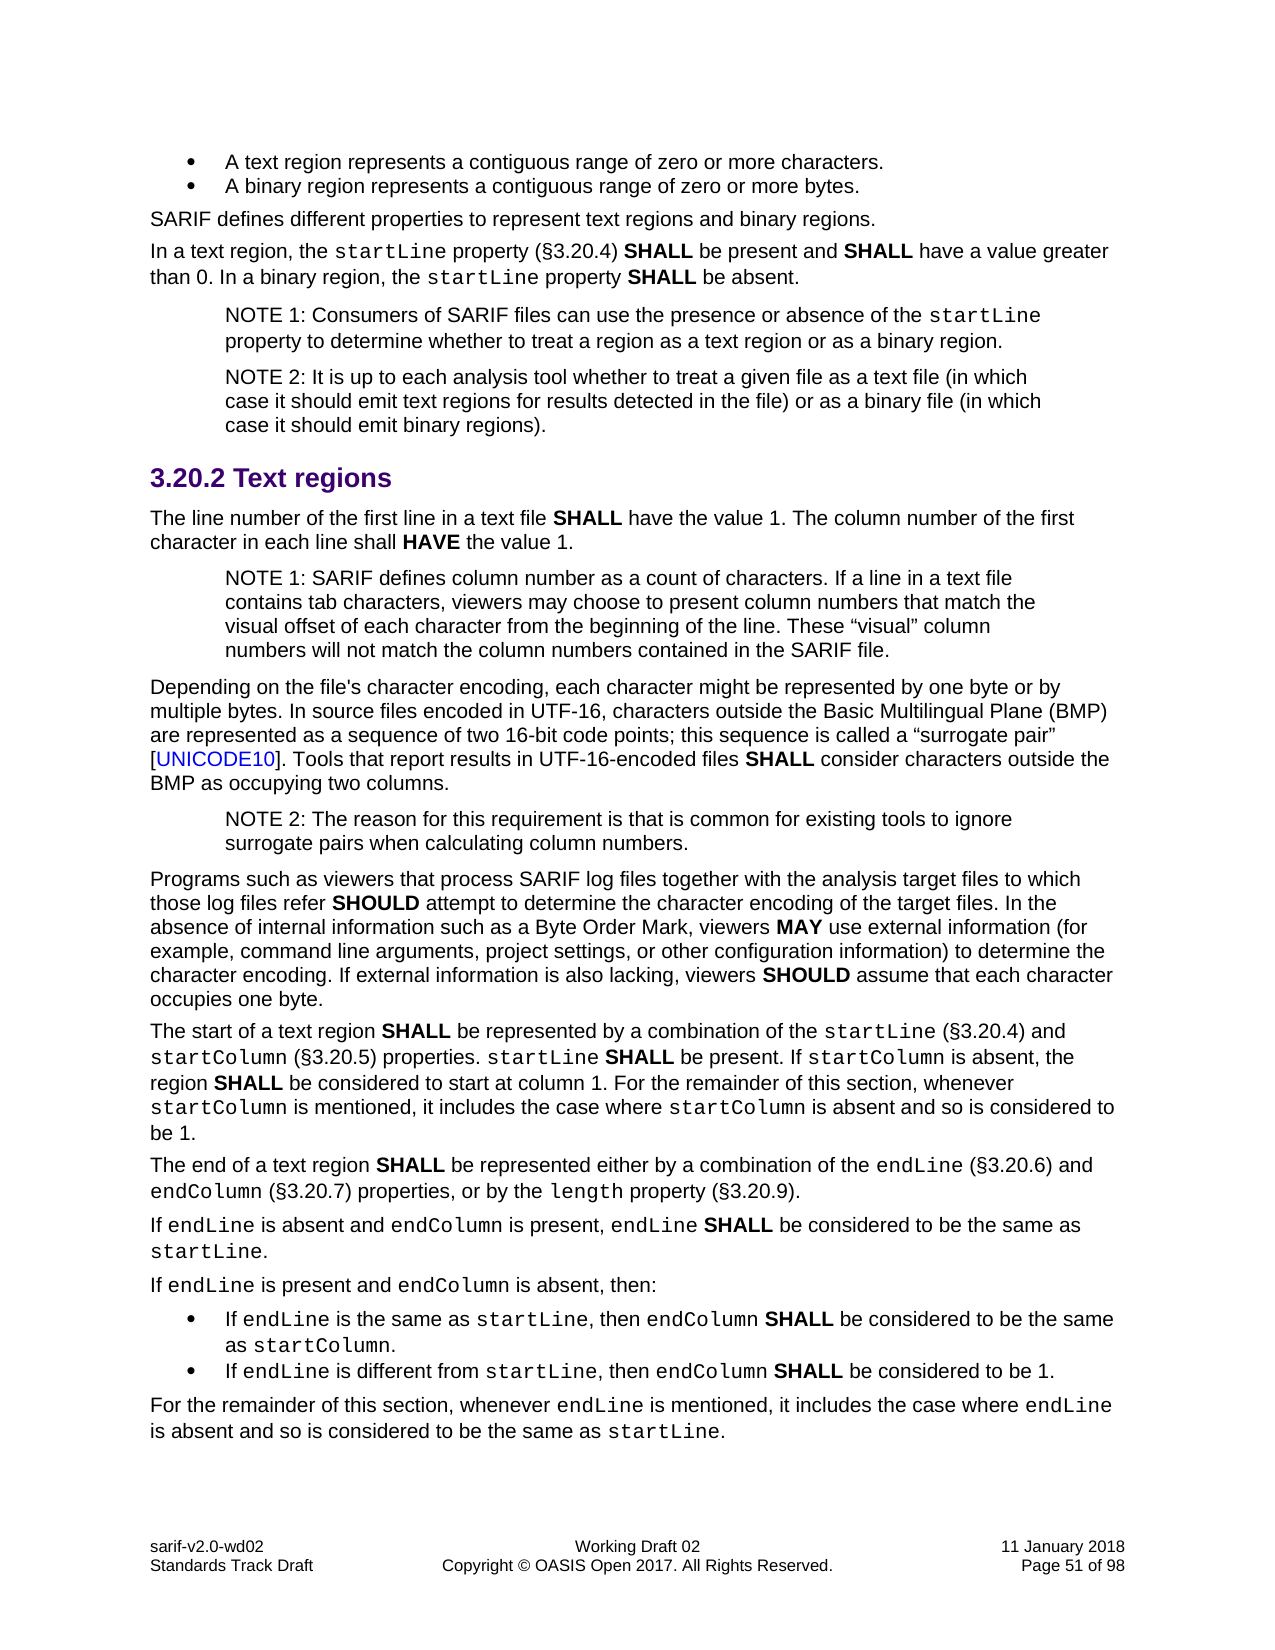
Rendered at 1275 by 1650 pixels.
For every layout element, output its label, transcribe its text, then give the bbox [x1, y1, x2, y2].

text The start of a text region SHALL be represented by a combination of the startLine (§3.20.4) and startColumn (§3.20.5) properties. startLine SHALL be present. If startColumn is absent, the region SHALL be considered to start at column 1. For the remainder of this section, whenever startColumn is mentioned, it includes the case where startColumn is absent and so is considered to be 1. [150, 1019, 1125, 1145]
subtitle Text regions [150, 462, 1125, 493]
text SARIF defines different properties to represent text regions and binary regions. [150, 206, 1125, 230]
text Depending on the file's character encoding, each character might be represented by one byte or by multiple bytes. In source files encoded in UTF-16, characters outside the Basic Multilingual Plane (BMP) are represented as a sequence of two 16-bit code points; this sequence is called a “surrogate pair” [UNICODE10]. Tools that report results in UTF-16-encoded files SHALL consider characters outside the BMP as occupying two columns. [150, 674, 1125, 794]
text The end of a text region SHALL be represented either by a combination of the endLine (§3.20.6) and endColumn (§3.20.7) properties, or by the length property (§3.20.9). [150, 1153, 1125, 1205]
text The line number of the first line in a text file SHALL have the value 1. The column number of the first character in each line shall HAVE the value 1. [150, 506, 1125, 554]
text If endLine is present and endColumn is absent, then: [150, 1273, 1125, 1299]
text Programs such as viewers that process SARIF log files together with the analysis target files to which those log files refer SHOULD attempt to determine the character encoding of the target files. In the absence of internal information such as a Byte Order Mark, viewers MAY use external information (for example, command line arguments, project settings, or other configuration information) to determine the character encoding. If external information is also lacking, viewers SHOULD assume that each character occupies one byte. [150, 867, 1125, 1011]
list If endLine is different from startLine, then endColumn SHALL be considered to be 1. [187, 1359, 1125, 1385]
list If endLine is the same as startLine, then endColumn SHALL be considered to be the same as startColumn. [187, 1307, 1125, 1359]
text If endLine is absent and endColumn is present, endLine SHALL be considered to be the same as startLine. [150, 1213, 1125, 1265]
list A text region represents a contiguous range of zero or more characters. [187, 150, 1125, 174]
text In a text region, the startLine property (§3.20.4) SHALL be present and SHALL have a value greater than 0. In a binary region, the startLine property SHALL be absent. [150, 239, 1125, 290]
text NOTE 1: SARIF defines column number as a count of characters. If a line in a text file contains tab characters, viewers may choose to present column numbers that match the visual offset of each character from the beginning of the line. These “visual” column numbers will not match the column numbers contained in the SARIF file. [225, 566, 1050, 662]
list A binary region represents a contiguous range of zero or more bytes. [187, 174, 1125, 198]
text NOTE 1: Consumers of SARIF files can use the presence or absence of the startLine property to determine whether to treat a region as a text region or as a binary region. [225, 303, 1050, 353]
text NOTE 2: It is up to each analysis tool whether to treat a given file as a text file (in which case it should emit text regions for results detected in the file) or as a binary file (in which case it should emit binary regions). [225, 365, 1050, 437]
text NOTE 2: The reason for this requirement is that is common for existing tools to ignore surrogate pairs when calculating column numbers. [225, 807, 1050, 855]
